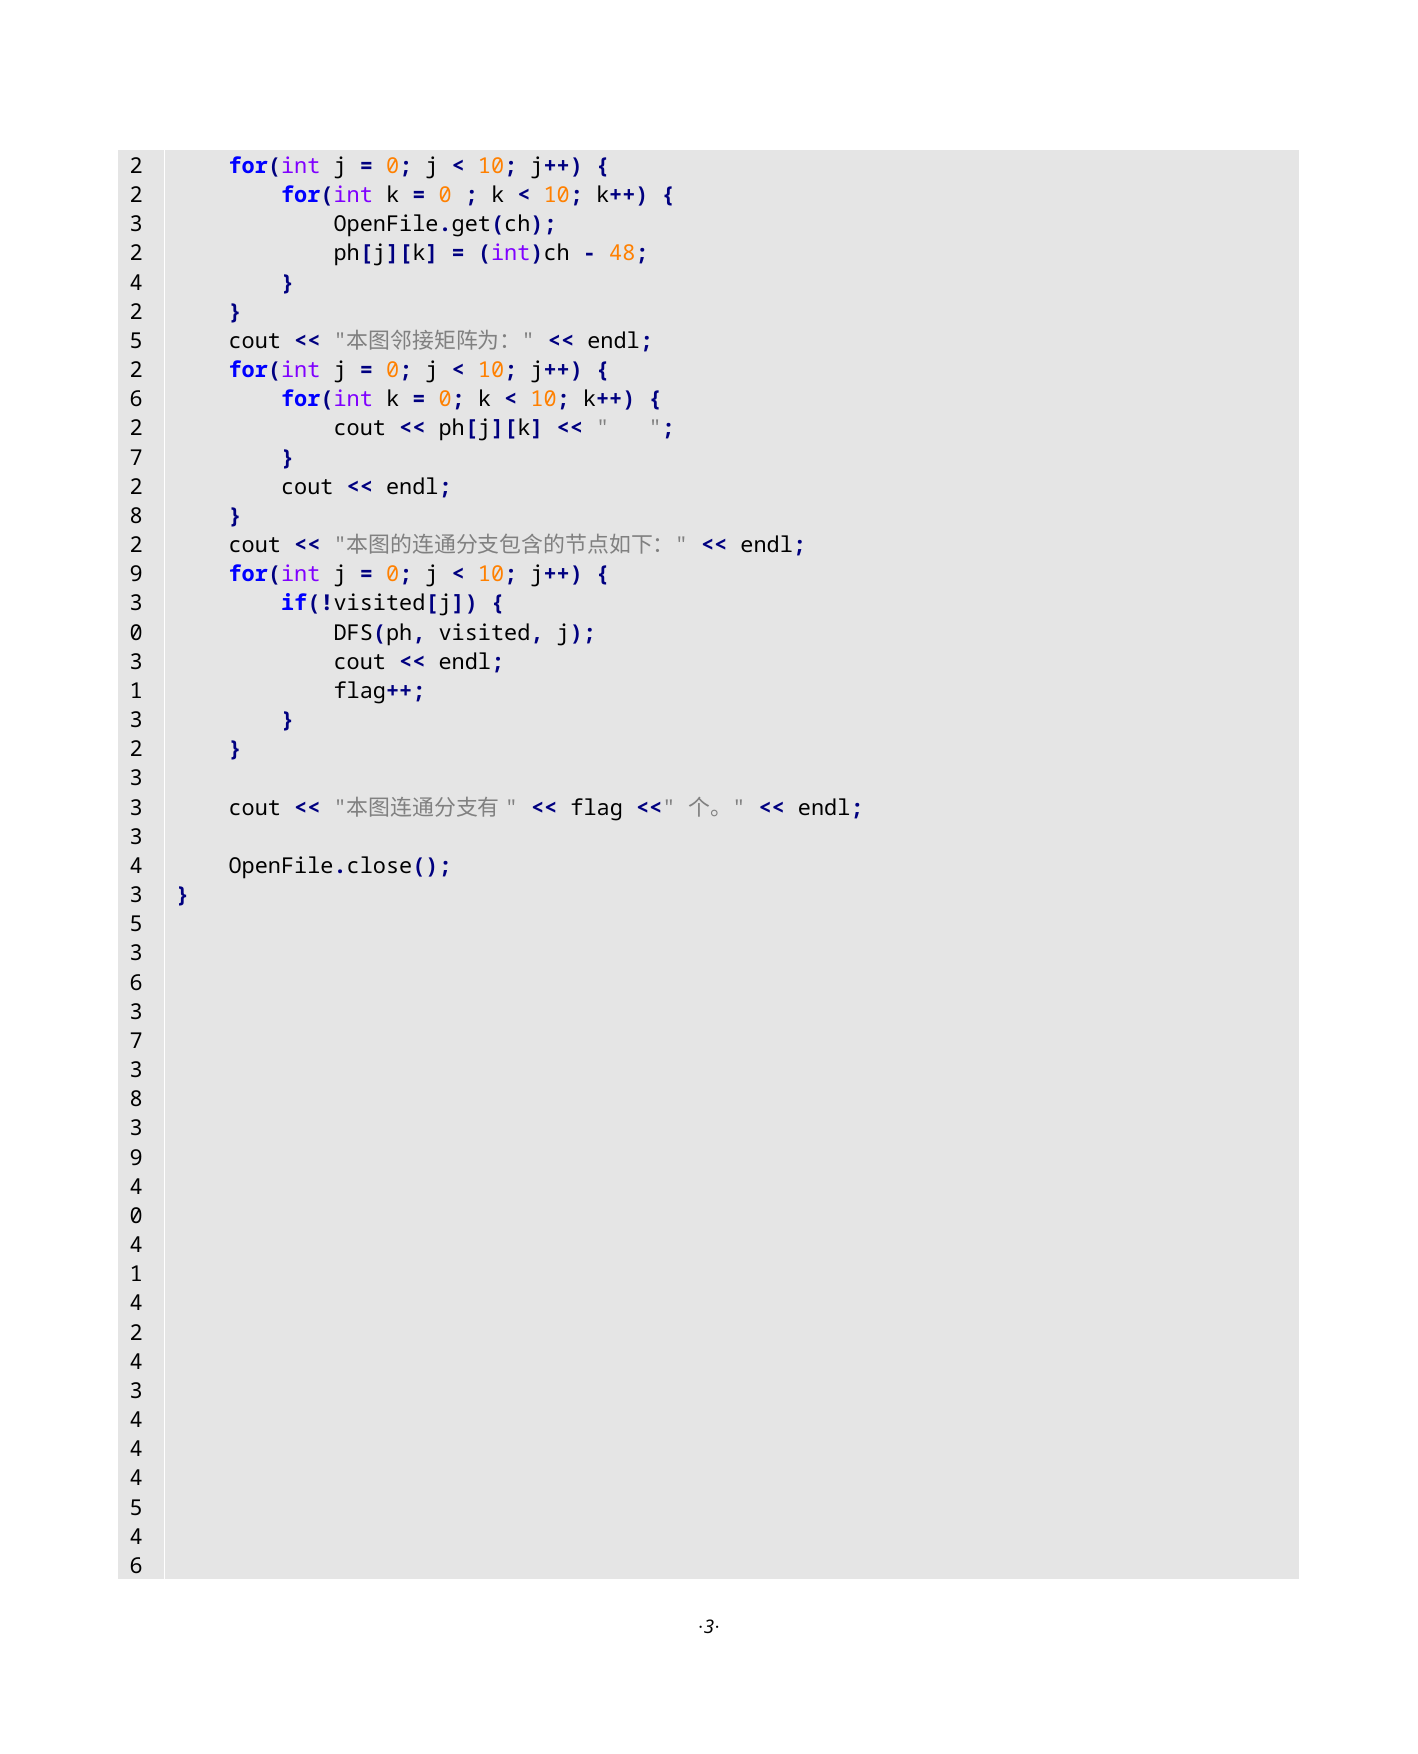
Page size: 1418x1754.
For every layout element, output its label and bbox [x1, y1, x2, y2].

table_header [118, 150, 164, 1579]
table_header [165, 150, 1299, 1579]
